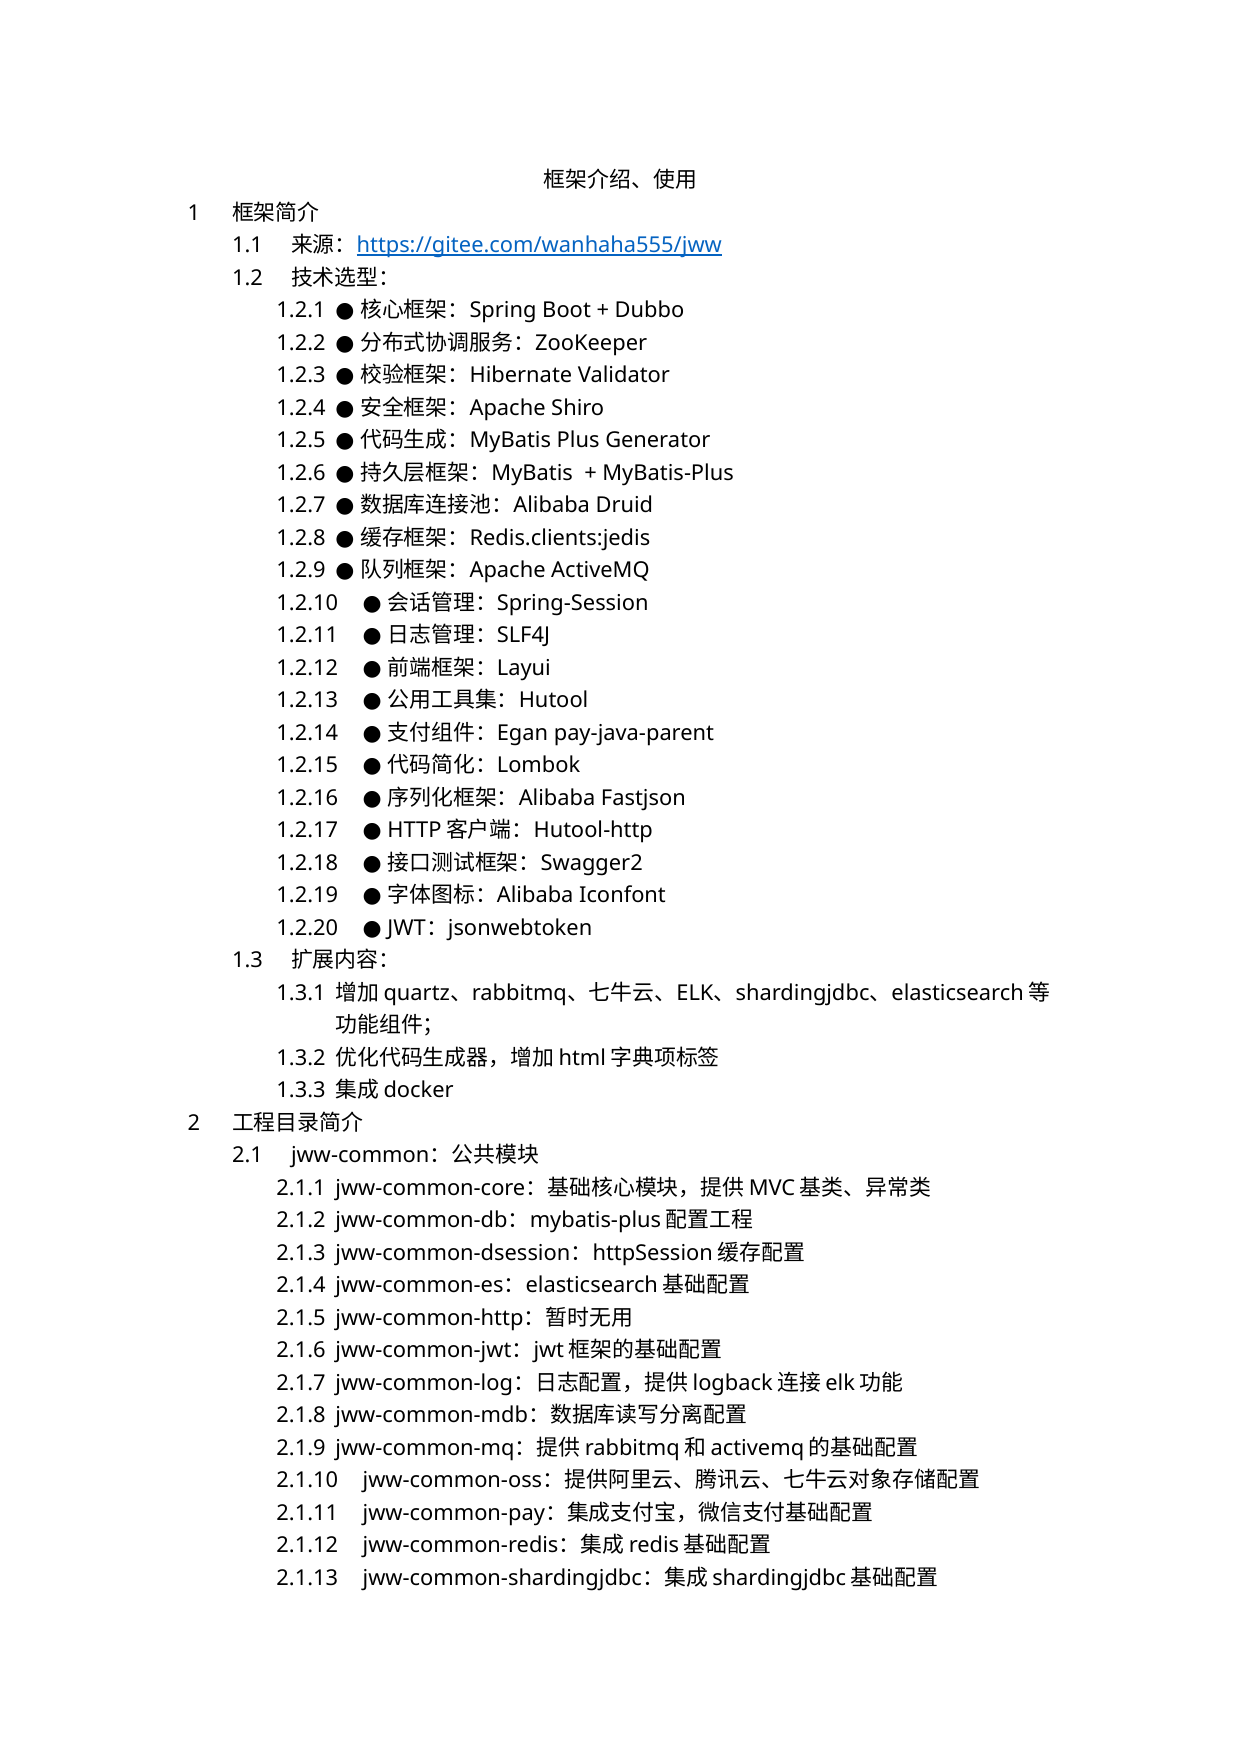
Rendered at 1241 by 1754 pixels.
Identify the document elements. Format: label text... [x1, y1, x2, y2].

list jww-common-redis：集成redis基础配置 [276, 1527, 1053, 1559]
list 优化代码生成器，增加html字典项标签 [276, 1039, 1053, 1072]
list ● 序列化框架：Alibaba Fastjson [276, 779, 1053, 812]
list 工程目录简介 [187, 1104, 1053, 1137]
list ● 安全框架：Apache Shiro [276, 389, 1053, 422]
list ● 缓存框架：Redis.clients:jedis [276, 519, 1053, 552]
list jww-common-http：暂时无用 [276, 1299, 1053, 1332]
list ● 前端框架：Layui [276, 649, 1053, 682]
list ● 代码简化：Lombok [276, 747, 1053, 779]
list jww-common-oss：提供阿里云、腾讯云、七牛云对象存储配置 [276, 1462, 1053, 1494]
list 扩展内容： [232, 942, 1053, 974]
list 框架简介 [187, 194, 1053, 227]
list ● 核心框架：Spring Boot + Dubbo [276, 292, 1053, 324]
list ● HTTP客户端：Hutool-http [276, 812, 1053, 844]
list 技术选型： [232, 259, 1053, 292]
list ● 队列框架：Apache ActiveMQ [276, 552, 1053, 584]
list jww-common-core：基础核心模块，提供MVC基类、异常类 [276, 1169, 1053, 1202]
list ● 持久层框架：MyBatis + MyBatis-Plus [276, 454, 1053, 487]
list ● JWT：jsonwebtoken [276, 909, 1053, 942]
list ● 接口测试框架：Swagger2 [276, 844, 1053, 877]
list ● 代码生成：MyBatis Plus Generator [276, 422, 1053, 454]
list jww-common-log：日志配置，提供logback连接elk功能 [276, 1364, 1053, 1397]
list 增加quartz、rabbitmq、七牛云、ELK、shardingjdbc、elasticsearch等功能组件； [276, 974, 1053, 1039]
list ● 数据库连接池：Alibaba Druid [276, 487, 1053, 519]
list jww-common-es：elasticsearch基础配置 [276, 1267, 1053, 1299]
list jww-common-shardingjdbc：集成shardingjdbc基础配置 [276, 1559, 1053, 1592]
text 框架介绍、使用 [187, 162, 1053, 194]
list ● 日志管理：SLF4J [276, 617, 1053, 649]
list ● 分布式协调服务：ZooKeeper [276, 324, 1053, 357]
list 来源：https://gitee.com/wanhaha555/jww [232, 227, 1053, 259]
list ● 支付组件：Egan pay-java-parent [276, 714, 1053, 747]
list jww-common-mdb：数据库读写分离配置 [276, 1397, 1053, 1429]
list ● 公用工具集：Hutool [276, 682, 1053, 714]
list ● 会话管理：Spring-Session [276, 584, 1053, 617]
list jww-common-jwt：jwt框架的基础配置 [276, 1332, 1053, 1364]
list jww-common-dsession：httpSession缓存配置 [276, 1234, 1053, 1267]
list jww-common-mq：提供rabbitmq和activemq的基础配置 [276, 1429, 1053, 1462]
list ● 字体图标：Alibaba Iconfont [276, 877, 1053, 909]
list ● 校验框架：Hibernate Validator [276, 357, 1053, 389]
list jww-common：公共模块 [232, 1137, 1053, 1169]
list jww-common-pay：集成支付宝，微信支付基础配置 [276, 1494, 1053, 1527]
list jww-common-db：mybatis-plus配置工程 [276, 1202, 1053, 1234]
list 集成docker [276, 1072, 1053, 1104]
